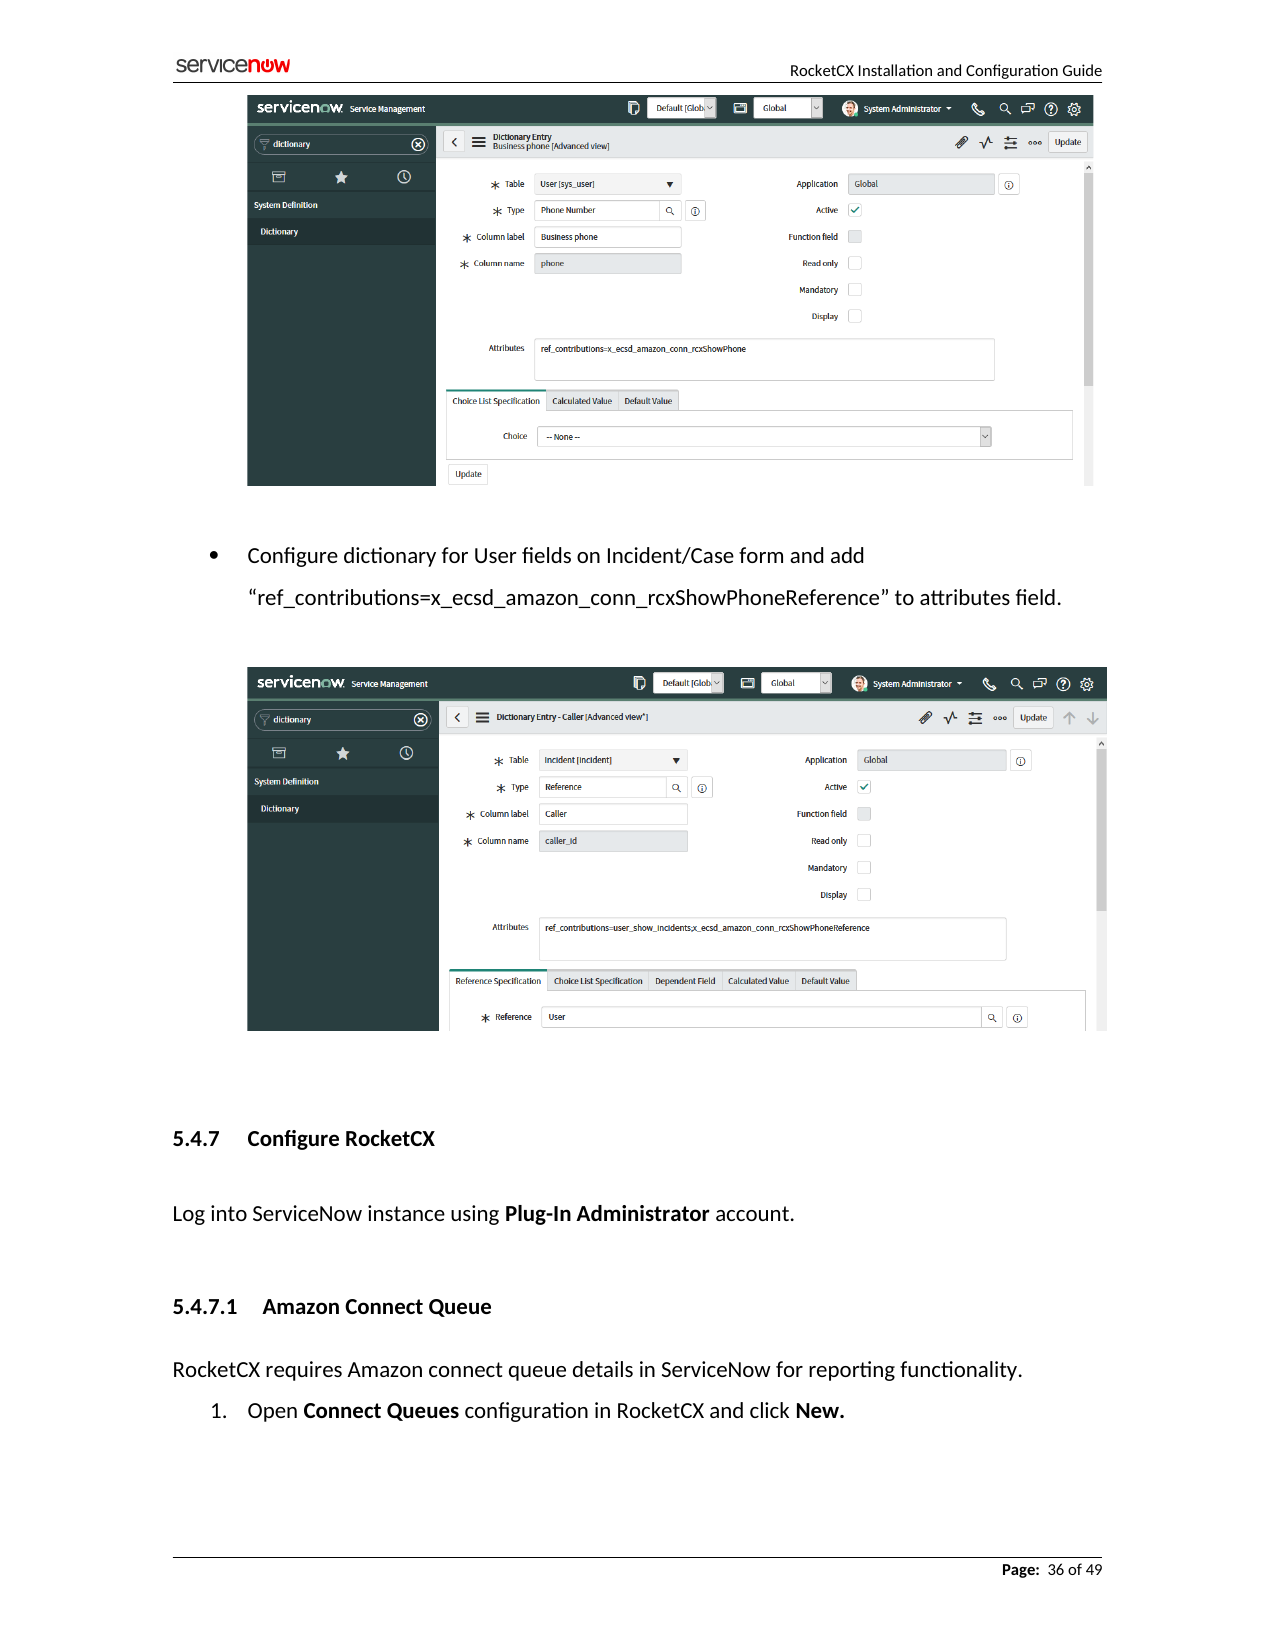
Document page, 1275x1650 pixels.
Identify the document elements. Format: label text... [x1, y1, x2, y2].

list Open Connect Queues configuration in RocketCX and click New. [210, 1397, 1102, 1425]
picture [247, 95, 1094, 486]
subtitle Configure RocketCX [172, 1124, 1102, 1152]
picture [172, 52, 290, 74]
list Configure dictionary for User fields on Incident/Case form and add “ref_contributions=x_ecsd_amazon_conn_rcxShowPhoneReference” to attributes field. [210, 542, 1102, 612]
subtitle Amazon Connect Queue [172, 1292, 1102, 1320]
text RocketCX requires Amazon connect queue details in ServiceNow for reporting functionality. [172, 1355, 1102, 1383]
text Log into ServiceNow instance using Plug-In Administrator account. [172, 1199, 1102, 1227]
picture [247, 667, 1107, 1031]
